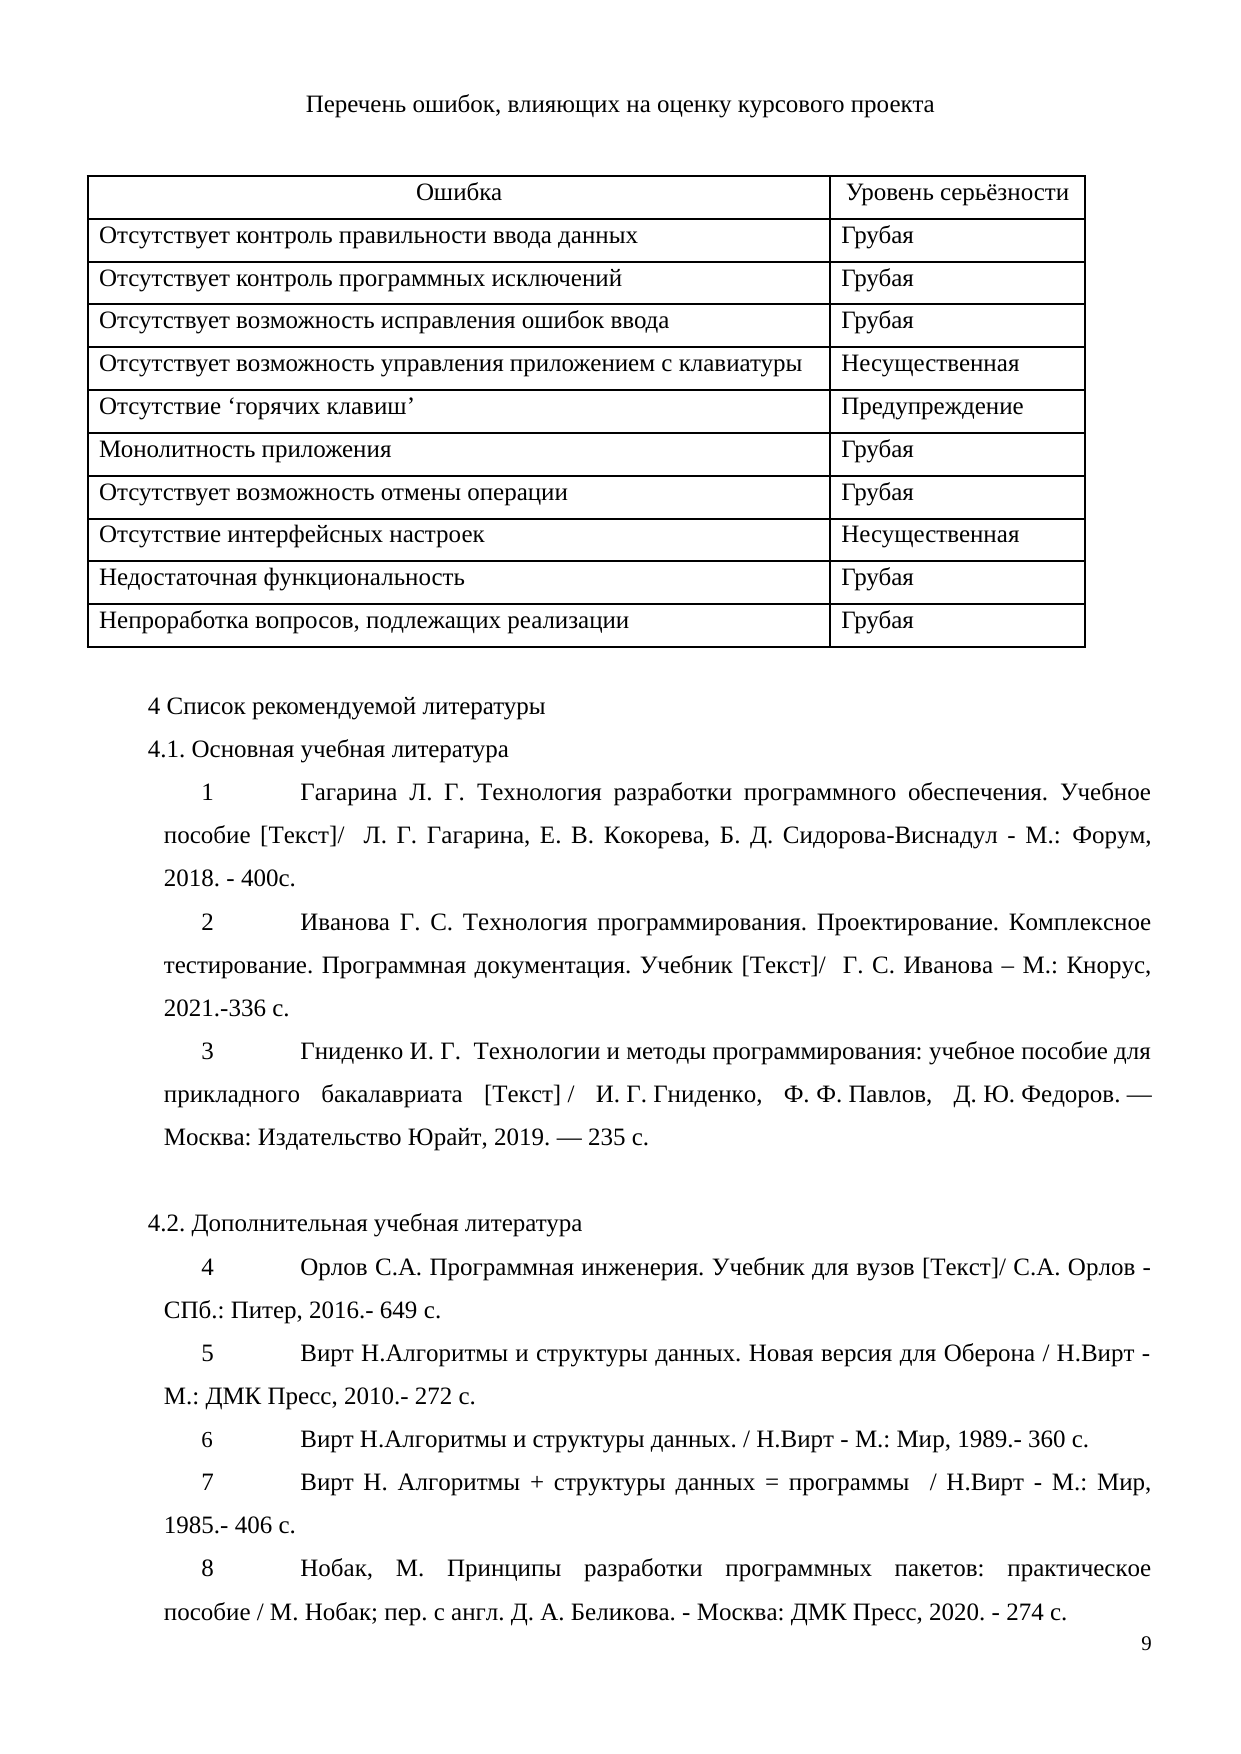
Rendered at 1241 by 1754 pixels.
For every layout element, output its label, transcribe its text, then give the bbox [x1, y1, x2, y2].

table_cell Отсутствие интерфейсных настроек [89, 520, 829, 560]
list Вирт Н.Алгоритмы и структуры данных. Новая версия для Оберона / Н.Вирт - М.: ДМК Пресс, 2010.- 272 с. [164, 1338, 1152, 1410]
table_cell Отсутствует возможность управления приложением с клавиатуры [89, 348, 829, 389]
table_cell Отсутствует возможность исправления ошибок ввода [89, 305, 829, 346]
table_header Ошибка [89, 177, 829, 218]
table_cell Грубая [831, 562, 1084, 603]
table_cell Отсутствует контроль правильности ввода данных [89, 220, 829, 261]
table_cell Грубая [831, 220, 1084, 261]
text Перечень ошибок, влияющих на оценку курсового проекта [89, 89, 1152, 117]
list Вирт Н. Алгоритмы + структуры данных = программы / Н.Вирт - М.: Мир, 1985.- 406 с. [164, 1467, 1152, 1539]
table_cell Грубая [831, 305, 1084, 346]
table_cell Отсутствует возможность отмены операции [89, 477, 829, 517]
text 4.1. Основная учебная литература [89, 734, 1152, 763]
table_cell Грубая [831, 477, 1084, 517]
table_cell Отсутствие ‘горячих клавиш’ [89, 391, 829, 432]
table_cell Несущественная [831, 520, 1084, 560]
table_cell Предупреждение [831, 391, 1084, 432]
list Нобак, М. Принципы разработки программных пакетов: практическое пособие / М. Нобак; пер. с англ. Д. А. Беликова. - Москва: ДМК Пресс, 2020. - 274 с. [164, 1553, 1152, 1625]
list Гниденко И. Г. Технологии и методы программирования: учебное пособие для прикладного бакалавриата [Текст] / И. Г. Гниденко, Ф. Ф. Павлов, Д. Ю. Федоров. — Москва: Издательство Юрайт, 2019. — 235 с. [164, 1036, 1152, 1151]
table_cell Непроработка вопросов, подлежащих реализации [89, 605, 829, 646]
list Иванова Г. С. Технология программирования. Проектирование. Комплексное тестирование. Программная документация. Учебник [Текст]/ Г. С. Иванова – М.: Кнорус, 2021.-336 с. [164, 907, 1152, 1022]
text 4.2. Дополнительная учебная литература [89, 1208, 1152, 1237]
table_cell Грубая [831, 605, 1084, 646]
list Гагарина Л. Г. Технология разработки программного обеспечения. Учебное пособие [Текст]/ Л. Г. Гагарина, Е. В. Кокорева, Б. Д. Сидорова-Виснадул - М.: Форум, 2018. - 400с. [164, 777, 1152, 892]
text 4 Список рекомендуемой литературы [89, 691, 1152, 720]
table_cell Грубая [831, 263, 1084, 303]
table_cell Недостаточная функциональность [89, 562, 829, 603]
list Вирт Н.Алгоритмы и структуры данных. / Н.Вирт - М.: Мир, 1989.- 360 с. [164, 1424, 1152, 1453]
list Орлов С.А. Программная инженерия. Учебник для вузов [Текст]/ С.А. Орлов - СПб.: Питер, 2016.- 649 c. [164, 1252, 1152, 1323]
table_cell Монолитность приложения [89, 434, 829, 474]
table_cell Несущественная [831, 348, 1084, 389]
table_cell Отсутствует контроль программных исключений [89, 263, 829, 303]
table_cell Грубая [831, 434, 1084, 474]
table_header Уровень серьёзности [831, 177, 1084, 218]
